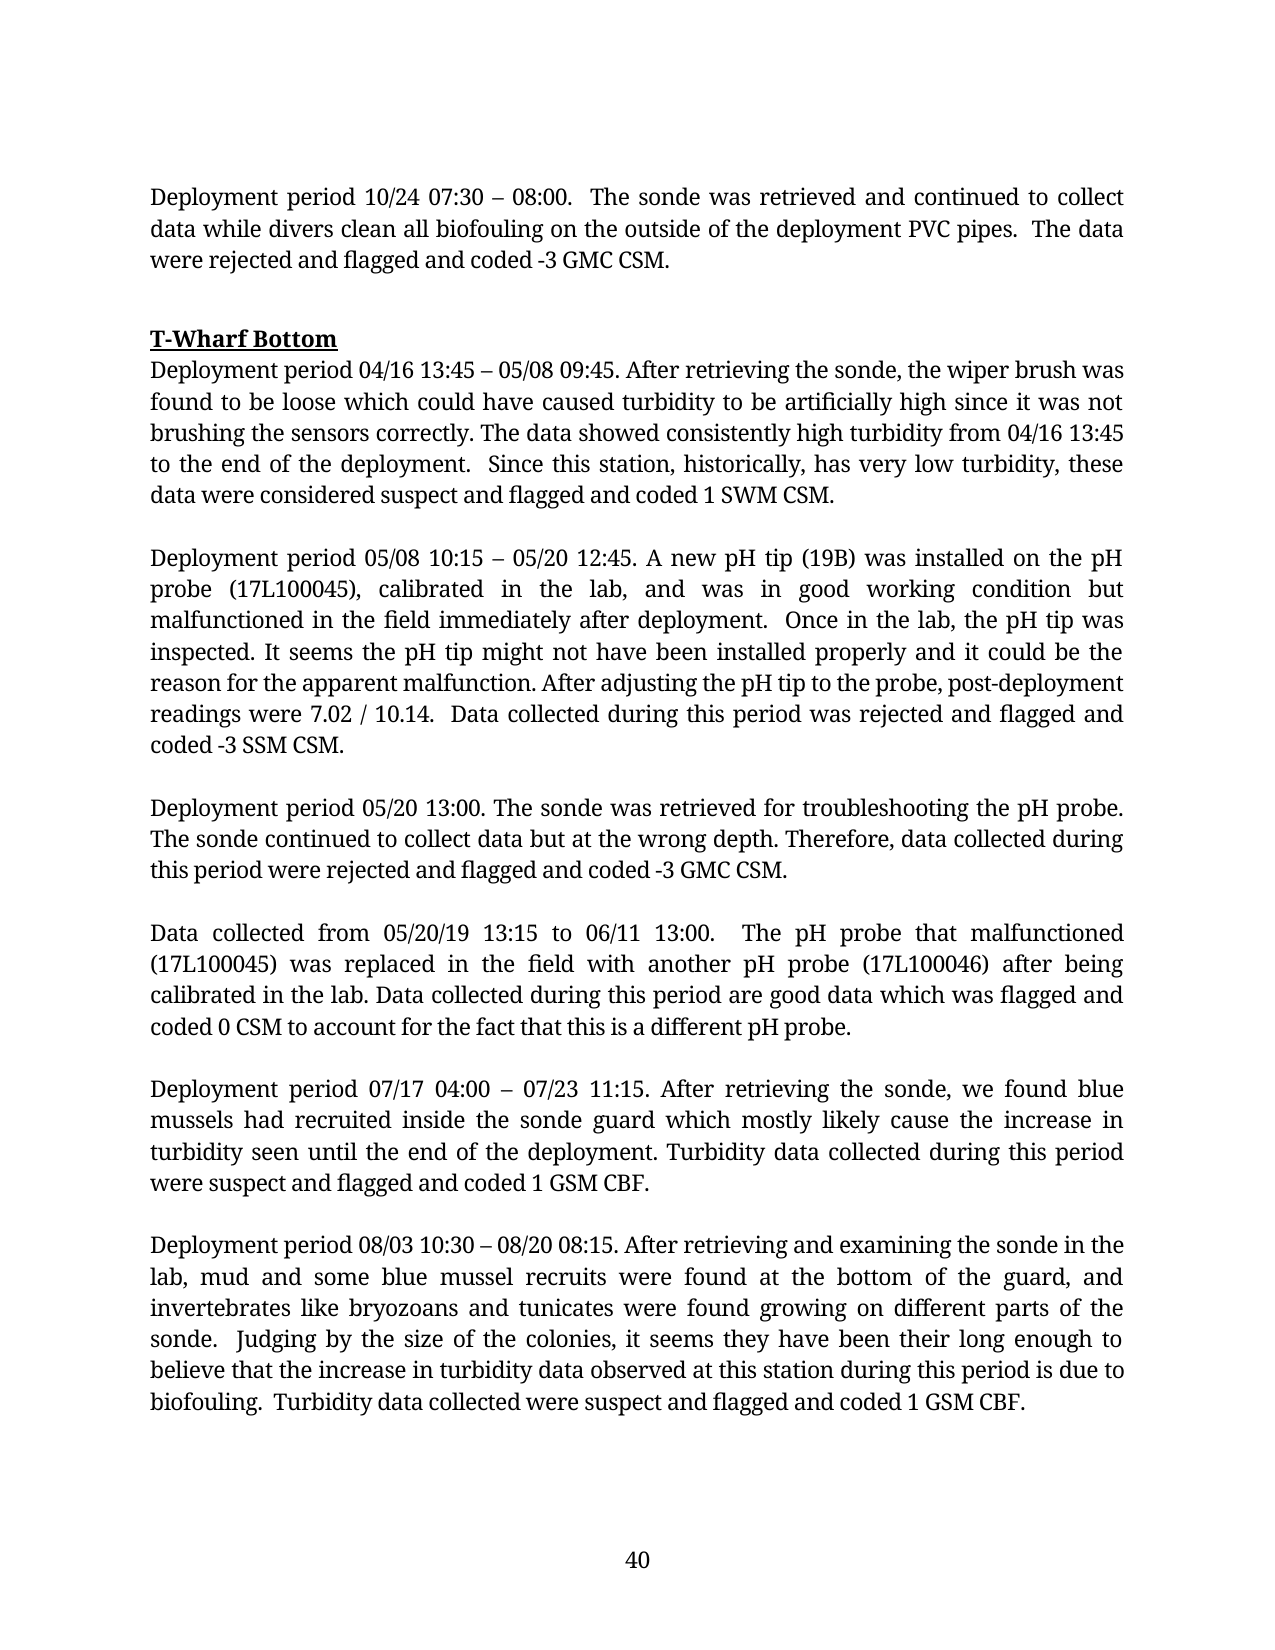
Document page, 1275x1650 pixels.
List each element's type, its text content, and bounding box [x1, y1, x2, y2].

text Deployment period 05/20 13:00. The sonde was retrieved for troubleshooting the pH probe. The sonde continued to collect data but at the wrong depth. Therefore, data collected during this period were rejected and flagged and coded -3 GMC CSM. [150, 792, 1125, 885]
text Deployment period 07/17 04:00 – 07/23 11:15. After retrieving the sonde, we found blue mussels had recruited inside the sonde guard which mostly likely cause the increase in turbidity seen until the end of the deployment. Turbidity data collected during this period were suspect and flagged and coded 1 GSM CBF. [150, 1073, 1125, 1198]
text Deployment period 05/08 10:15 – 05/20 12:45. A new pH tip (19B) was installed on the pH probe (17L100045), calibrated in the lab, and was in good working condition but malfunctioned in the field immediately after deployment. Once in the lab, the pH tip was inspected. It seems the pH tip might not have been installed properly and it could be the reason for the apparent malfunction. After adjusting the pH tip to the probe, post-deployment readings were 7.02 / 10.14. Data collected during this period was rejected and flagged and coded -3 SSM CSM. [150, 542, 1125, 760]
text Data collected from 05/20/19 13:15 to 06/11 13:00. The pH probe that malfunctioned (17L100045) was replaced in the field with another pH probe (17L100046) after being calibrated in the lab. Data collected during this period are good data which was flagged and coded 0 CSM to account for the fact that this is a different pH probe. [150, 917, 1125, 1042]
text Deployment period 08/03 10:30 – 08/20 08:15. After retrieving and examining the sonde in the lab, mud and some blue mussel recruits were found at the bottom of the guard, and invertebrates like bryozoans and tunicates were found growing on different parts of the sonde. Judging by the size of the colonies, it seems they have been their long enough to believe that the increase in turbidity data observed at this station during this period is due to biofouling. Turbidity data collected were suspect and flagged and coded 1 GSM CBF. [150, 1229, 1125, 1417]
text T-Wharf Bottom [150, 323, 1125, 354]
text Deployment period 10/24 07:30 – 08:00. The sonde was retrieved and continued to collect data while divers clean all biofouling on the outside of the deployment PVC pipes. The data were rejected and flagged and coded -3 GMC CSM. [150, 181, 1125, 275]
text Deployment period 04/16 13:45 – 05/08 09:45. After retrieving the sonde, the wiper brush was found to be loose which could have caused turbidity to be artificially high since it was not brushing the sensors correctly. The data showed consistently high turbidity from 04/16 13:45 to the end of the deployment. Since this station, historically, has very low turbidity, these data were considered suspect and flagged and coded 1 SWM CSM. [150, 354, 1125, 510]
